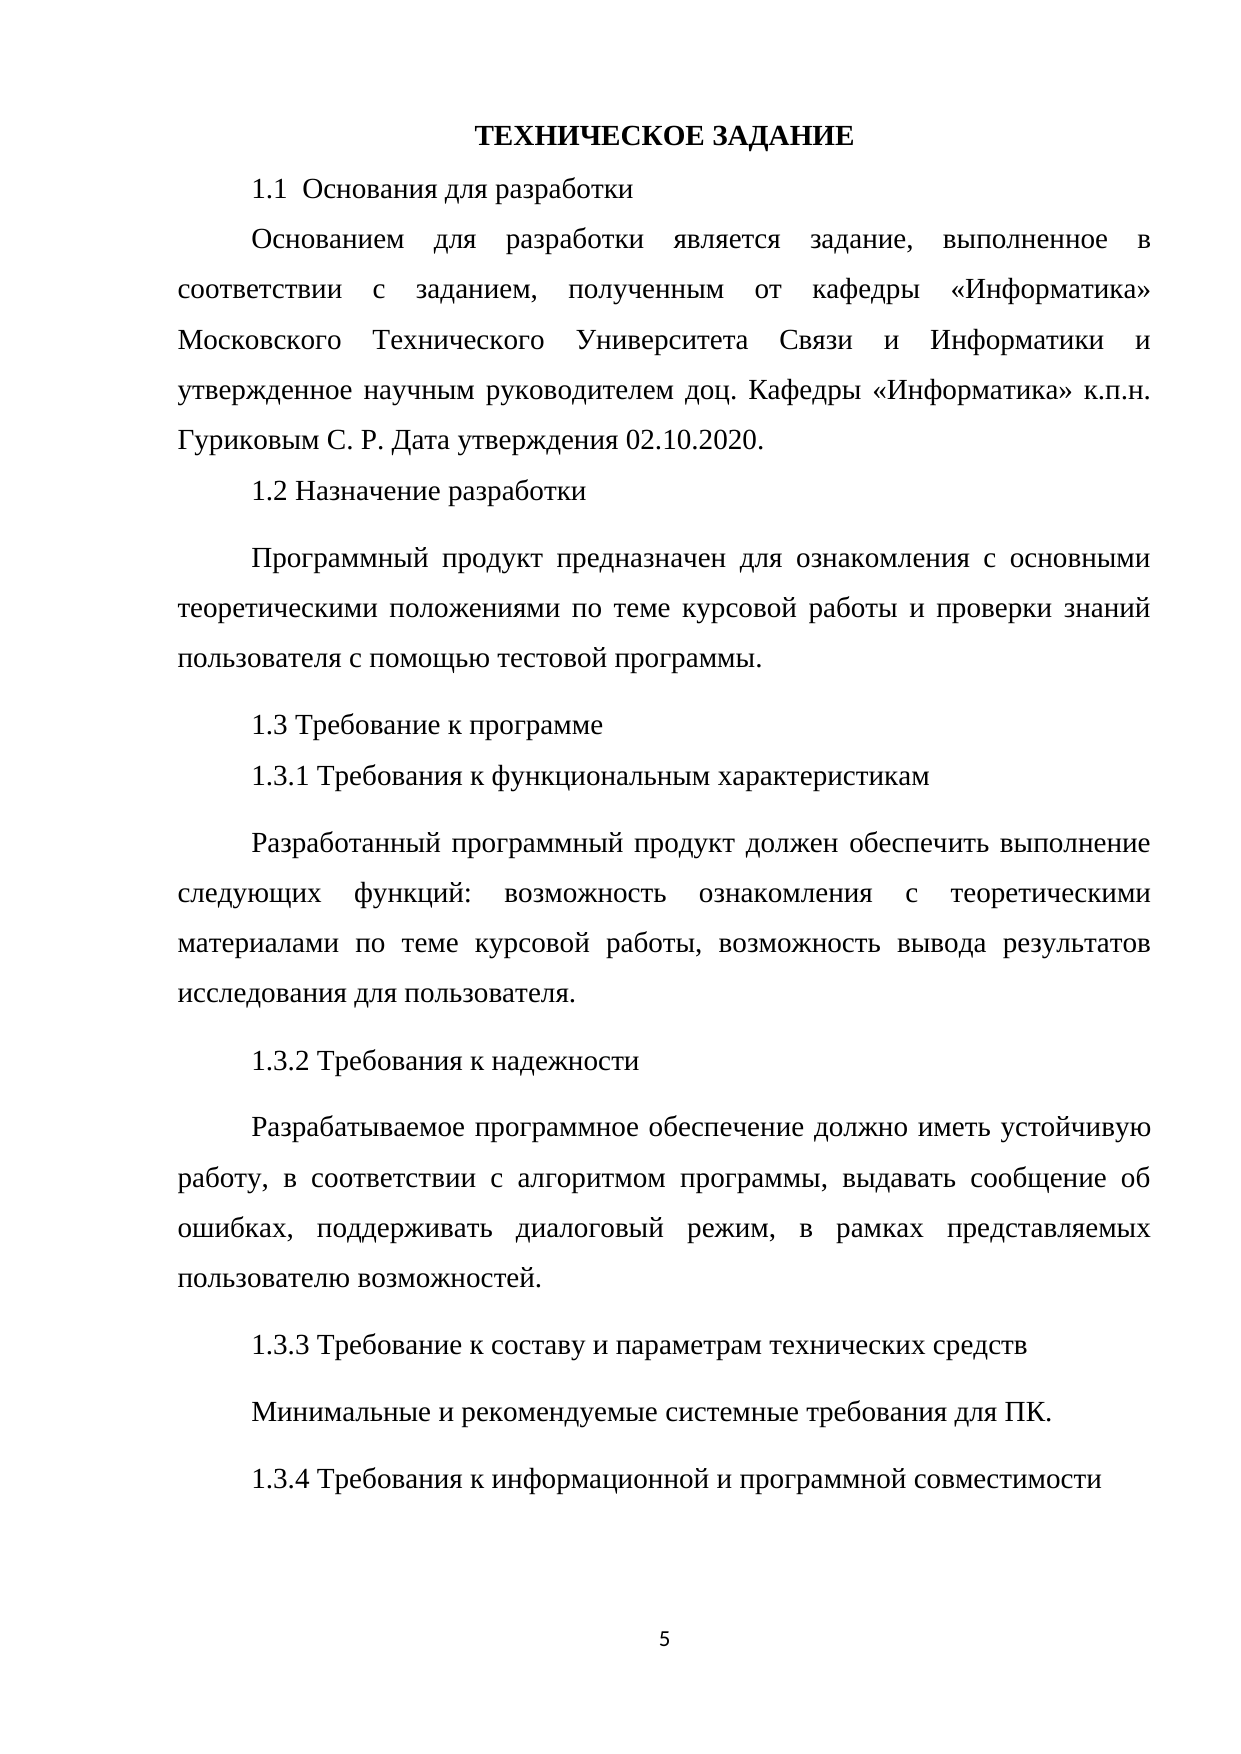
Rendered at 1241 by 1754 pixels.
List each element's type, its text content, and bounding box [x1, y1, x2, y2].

text Разработанный программный продукт должен обеспечить выполнение следующих функций: возможность ознакомления с теоретическими материалами по теме курсовой работы, возможность вывода результатов исследования для пользователя. [177, 825, 1152, 1009]
text Минимальные и рекомендуемые системные требования для ПК. [177, 1394, 1152, 1428]
list Основанием для разработки является задание, выполненное в соответствии с заданием, полученным от кафедры «Информатика» Московского Технического Университета Связи и Информатики и утвержденное научным руководителем доц. Кафедры «Информатика» к.п.н. Гуриковым С. Р. Дата утверждения 02.10.2020. [177, 221, 1152, 456]
text Программный продукт предназначен для ознакомления с основными теоретическими положениями по теме курсовой работы и проверки знаний пользователя с помощью тестовой программы. [177, 540, 1152, 674]
text Разрабатываемое программное обеспечение должно иметь устойчивую работу, в соответствии с алгоритмом программы, выдавать сообщение об ошибках, поддерживать диалоговый режим, в рамках представляемых пользователю возможностей. [177, 1109, 1152, 1294]
list Назначение разработки [251, 473, 1152, 506]
list Требования к функциональным характеристикам [251, 758, 1152, 791]
list Требование к составу и параметрам технических средств [251, 1327, 1152, 1361]
list Требования к информационной и программной совместимости [251, 1461, 1152, 1495]
text ТЕХНИЧЕСКОЕ ЗАДАНИЕ [177, 118, 1152, 152]
list Требование к программе [251, 707, 1152, 741]
list Требования к надежности [251, 1043, 1152, 1076]
list Основания для разработки [251, 171, 1152, 204]
